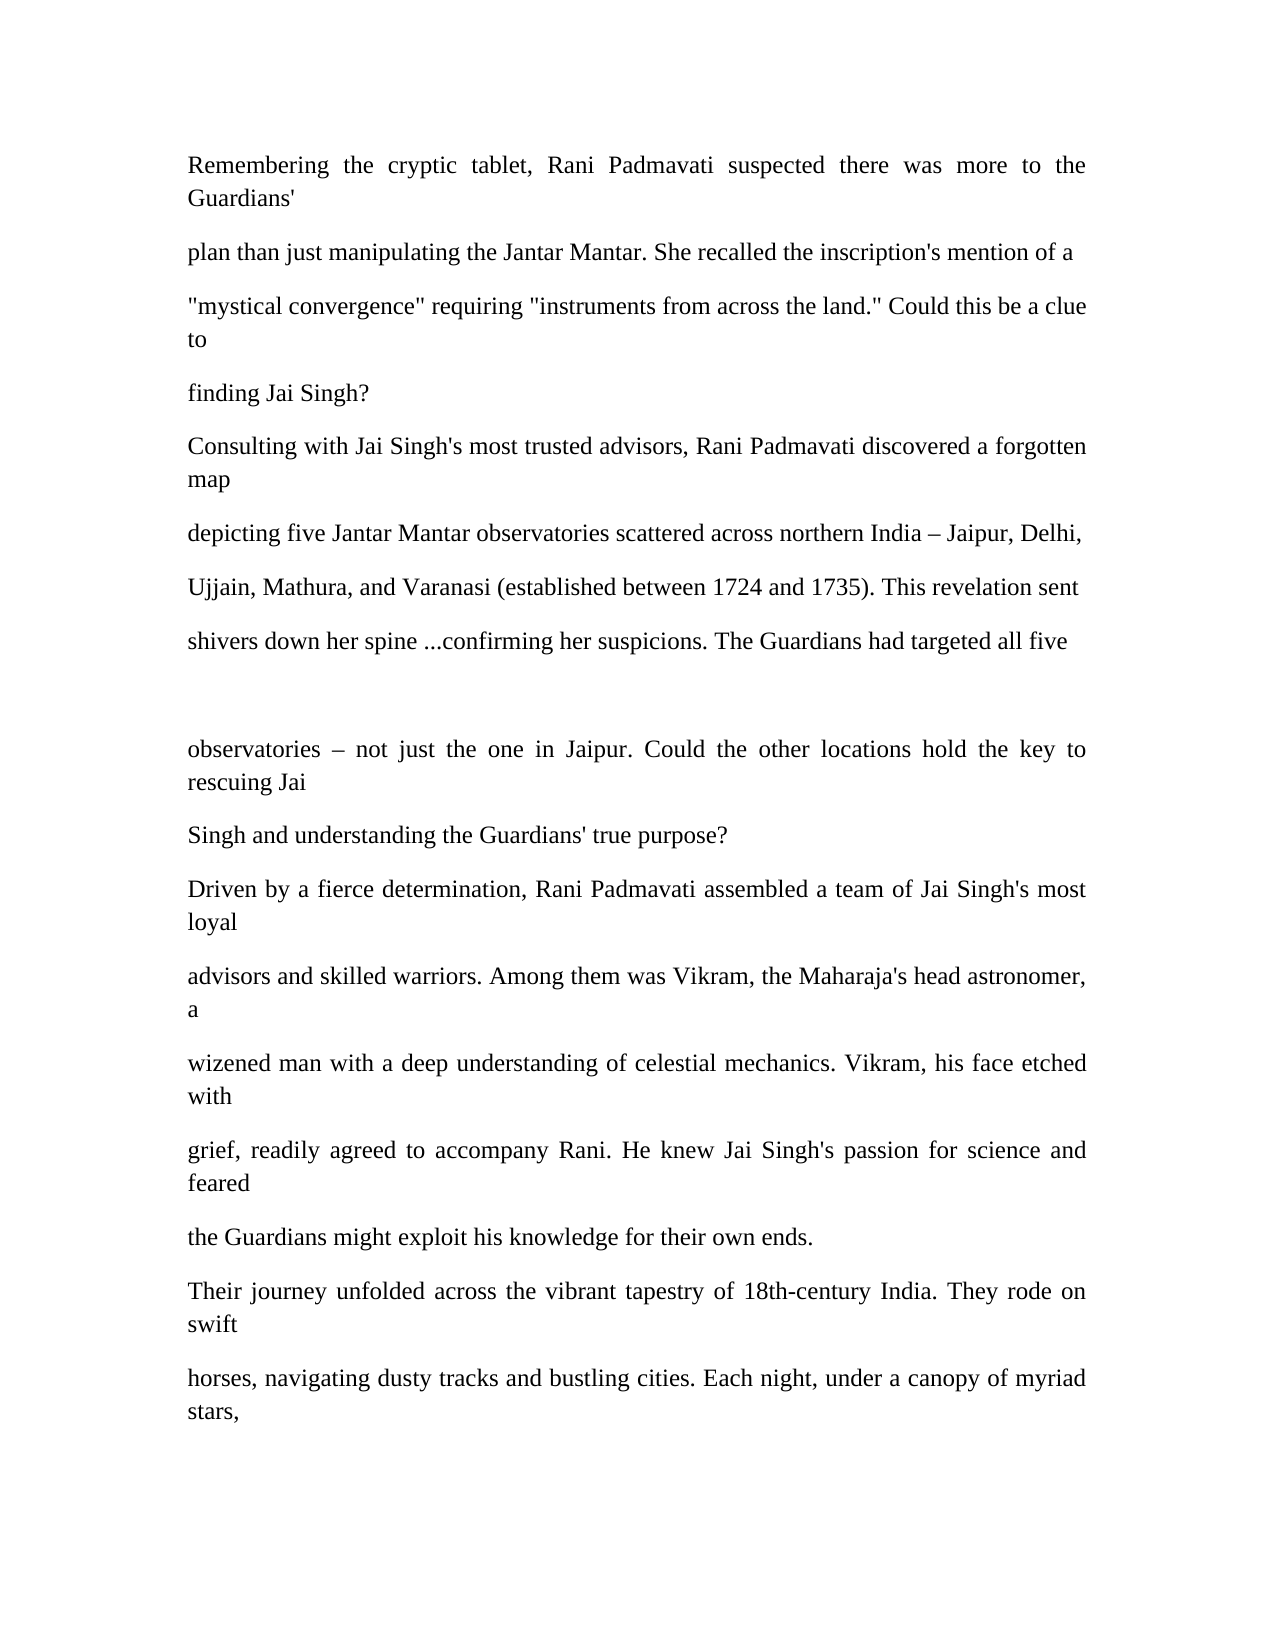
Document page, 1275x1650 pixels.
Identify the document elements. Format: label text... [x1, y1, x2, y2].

text "mystical convergence" requiring "instruments from across the land." Could this be a clue to [187, 291, 1087, 352]
text advisors and skilled warriors. Among them was Vikram, the Maharaja's head astronomer, a [187, 961, 1087, 1023]
text Driven by a fierce determination, Rani Padmavati assembled a team of Jai Singh's most loyal [187, 874, 1087, 936]
text the Guardians might exploit his knowledge for their own ends. [187, 1222, 1087, 1251]
text horses, navigating dusty tracks and bustling cities. Each night, under a canopy of myriad stars, [187, 1363, 1087, 1424]
text depicting five Jantar Mantar observatories scattered across northern India – Jaipur, Delhi, [187, 518, 1087, 547]
text Remembering the cryptic tablet, Rani Padmavati suspected there was more to the Guardians' [187, 150, 1087, 212]
text wizened man with a deep understanding of celestial mechanics. Vikram, his face etched with [187, 1048, 1087, 1110]
text Singh and understanding the Guardians' true purpose? [187, 821, 1087, 849]
text observatories – not just the one in Jaipur. Could the other locations hold the key to rescuing Jai [187, 734, 1087, 796]
text Their journey unfolded across the vibrant tapestry of 18th-century India. They rode on swift [187, 1276, 1087, 1338]
text shivers down her spine ...confirming her suspicions. The Guardians had targeted all five [187, 626, 1087, 655]
text Consulting with Jai Singh's most trusted advisors, Rani Padmavati discovered a forgotten map [187, 431, 1087, 493]
text grief, readily agreed to accompany Rani. He knew Jai Singh's passion for science and feared [187, 1135, 1087, 1197]
text finding Jai Singh? [187, 378, 1087, 406]
text Ujjain, Mathura, and Varanasi (established between 1724 and 1735). This revelation sent [187, 572, 1087, 601]
text plan than just manipulating the Jantar Mantar. She recalled the inscription's mention of a [187, 237, 1087, 266]
